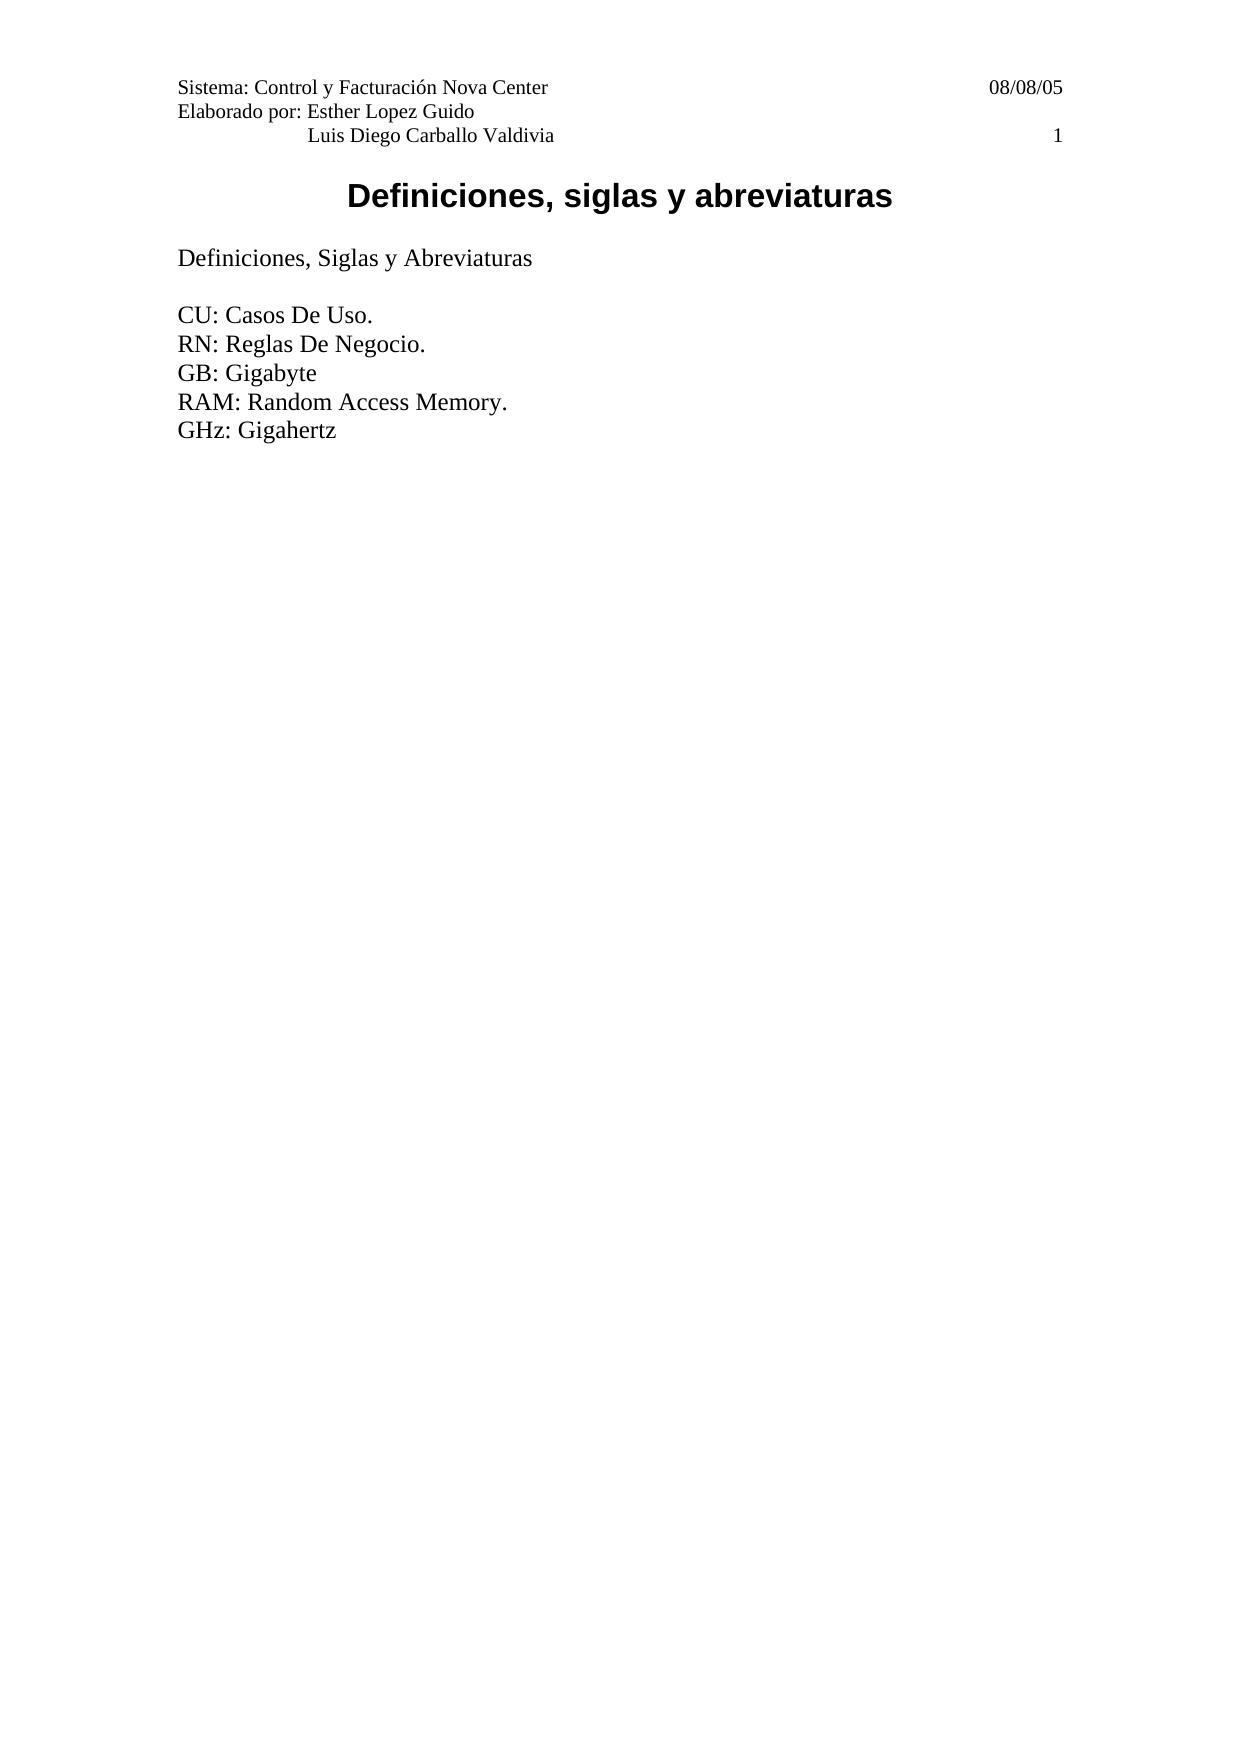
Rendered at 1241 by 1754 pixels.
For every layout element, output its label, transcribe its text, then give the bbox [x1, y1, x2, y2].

text CU: Casos De Uso. [177, 301, 1063, 329]
text Definiciones, siglas y abreviaturas [177, 176, 1063, 214]
text RN: Reglas De Negocio. [177, 329, 1063, 358]
text GHz: Gigahertz [177, 416, 1063, 444]
text GB: Gigabyte [177, 358, 1063, 387]
text Definiciones, Siglas y Abreviaturas [177, 243, 1063, 272]
text RAM: Random Access Memory. [177, 387, 1063, 416]
